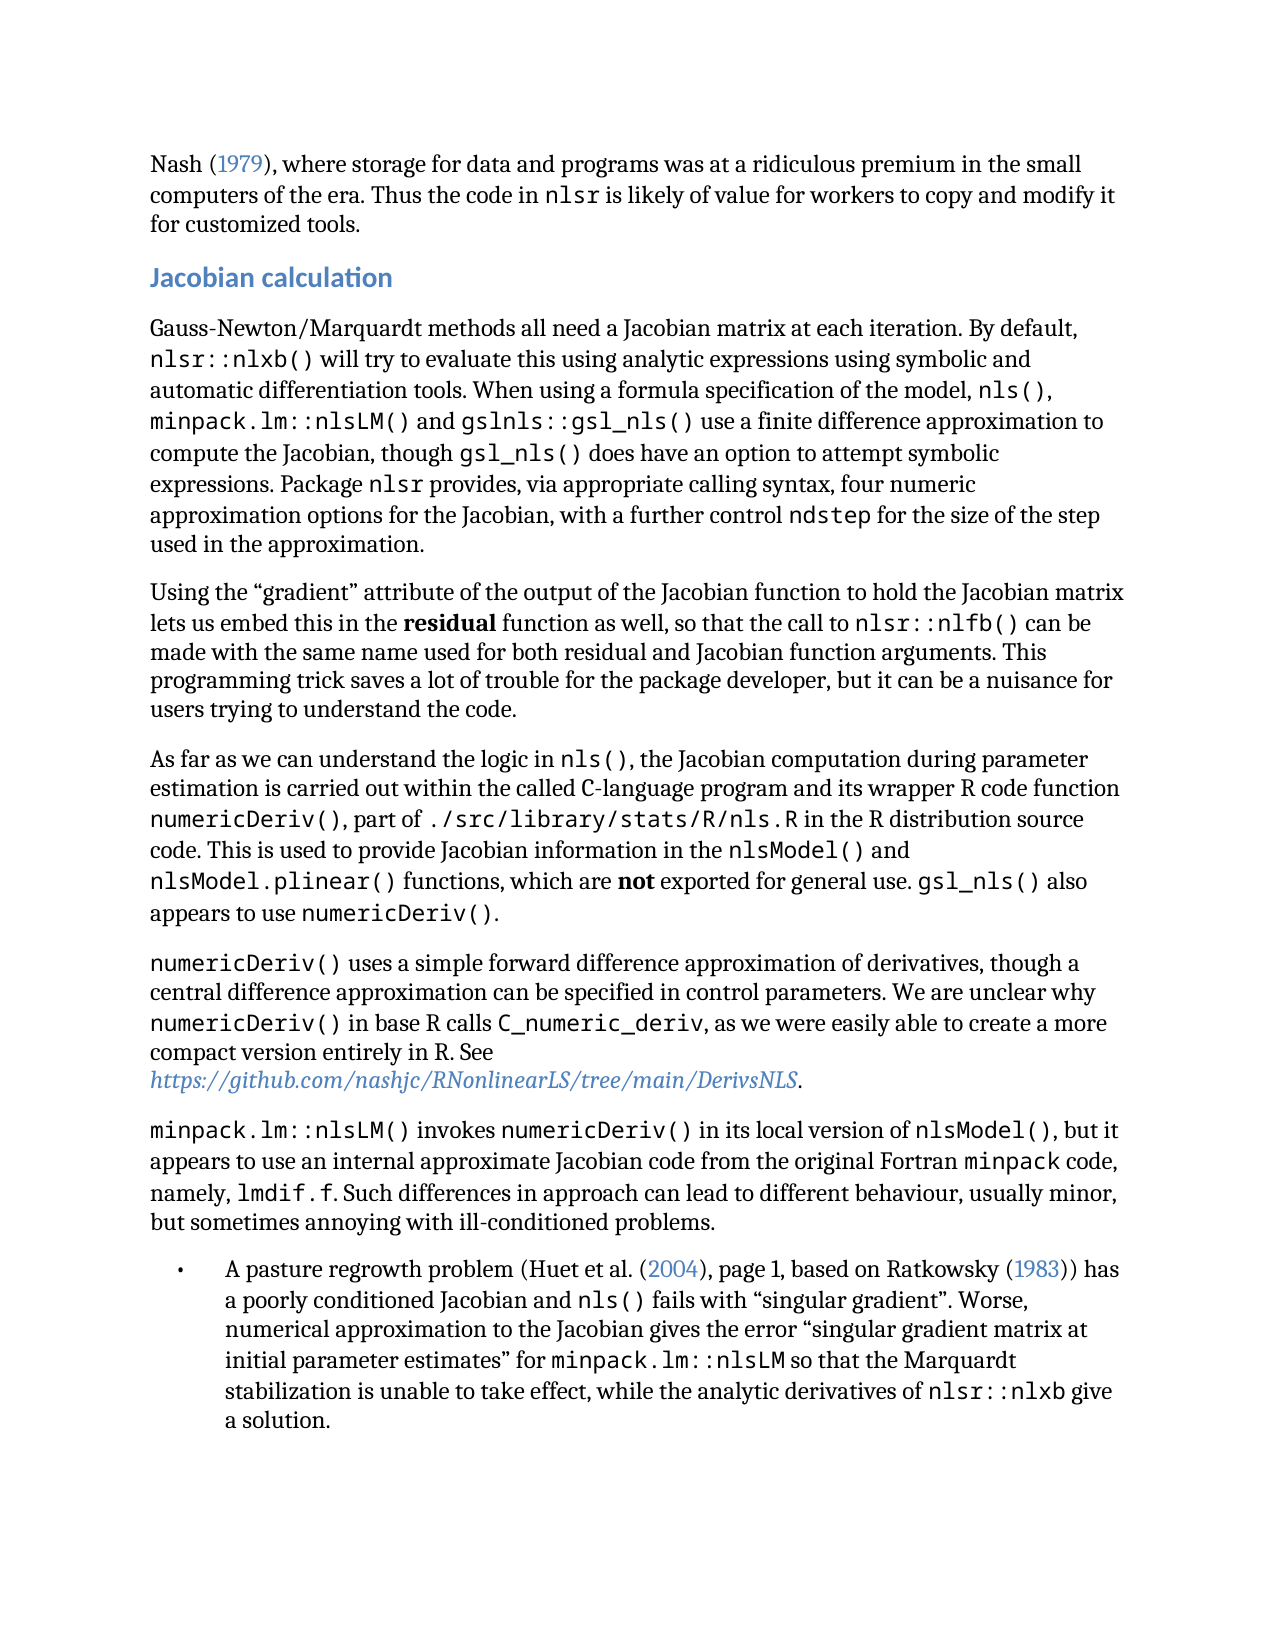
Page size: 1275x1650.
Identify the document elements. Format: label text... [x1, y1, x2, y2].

text As far as we can understand the logic in nls(), the Jacobian computation during parameter estimation is carried out within the called C-language program and its wrapper R code function numericDeriv(), part of ./src/library/stats/R/nls.R in the R distribution source code. This is used to provide Jacobian information in the nlsModel() and nlsModel.plinear() functions, which are not exported for general use. gsl_nls() also appears to use numericDeriv(). [150, 743, 1125, 928]
text minpack.lm::nlsLM() invokes numericDeriv() in its local version of nlsModel(), but it appears to use an internal approximate Jacobian code from the original Fortran minpack code, namely, lmdif.f. Such differences in approach can lead to different behaviour, usually minor, but sometimes annoying with ill-conditioned problems. [150, 1114, 1125, 1236]
text numericDeriv() uses a simple forward difference approximation of derivatives, though a central difference approximation can be specified in control parameters. We are unclear why numericDeriv() in base R calls C_numeric_deriv, as we were easily able to create a more compact version entirely in R. See https://github.com/nashjc/RNonlinearLS/tree/main/DerivsNLS. [150, 946, 1125, 1095]
list A pasture regrowth problem (Huet et al. (2004), page 1, based on Ratkowsky (1983)) has a poorly conditioned Jacobian and nls() fails with “singular gradient”. Worse, numerical approximation to the Jacobian gives the error “singular gradient matrix at initial parameter estimates” for minpack.lm::nlsLM so that the Marquardt stabilization is unable to take effect, while the analytic derivatives of nlsr::nlxb give a solution. [175, 1255, 1125, 1435]
text Gauss-Newton/Marquardt methods all need a Jacobian matrix at each iteration. By default, nlsr::nlxb() will try to evaluate this using analytic expressions using symbolic and automatic differentiation tools. When using a formula specification of the model, nls(), minpack.lm::nlsLM() and gslnls::gsl_nls() use a finite difference approximation to compute the Jacobian, though gsl_nls() does have an option to attempt symbolic expressions. Package nlsr provides, via appropriate calling syntax, four numeric approximation options for the Jacobian, with a further control ndstep for the size of the step used in the approximation. [150, 314, 1125, 559]
subtitle Jacobian calculation [150, 259, 1125, 295]
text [150, 150, 1125, 239]
text Using the “gradient” attribute of the output of the Jacobian function to hold the Jacobian matrix lets us embed this in the residual function as well, so that the call to nlsr::nlfb() can be made with the same name used for both residual and Jacobian function arguments. This programming trick saves a lot of trouble for the package developer, but it can be a nuisance for users trying to understand the code. [150, 578, 1125, 724]
